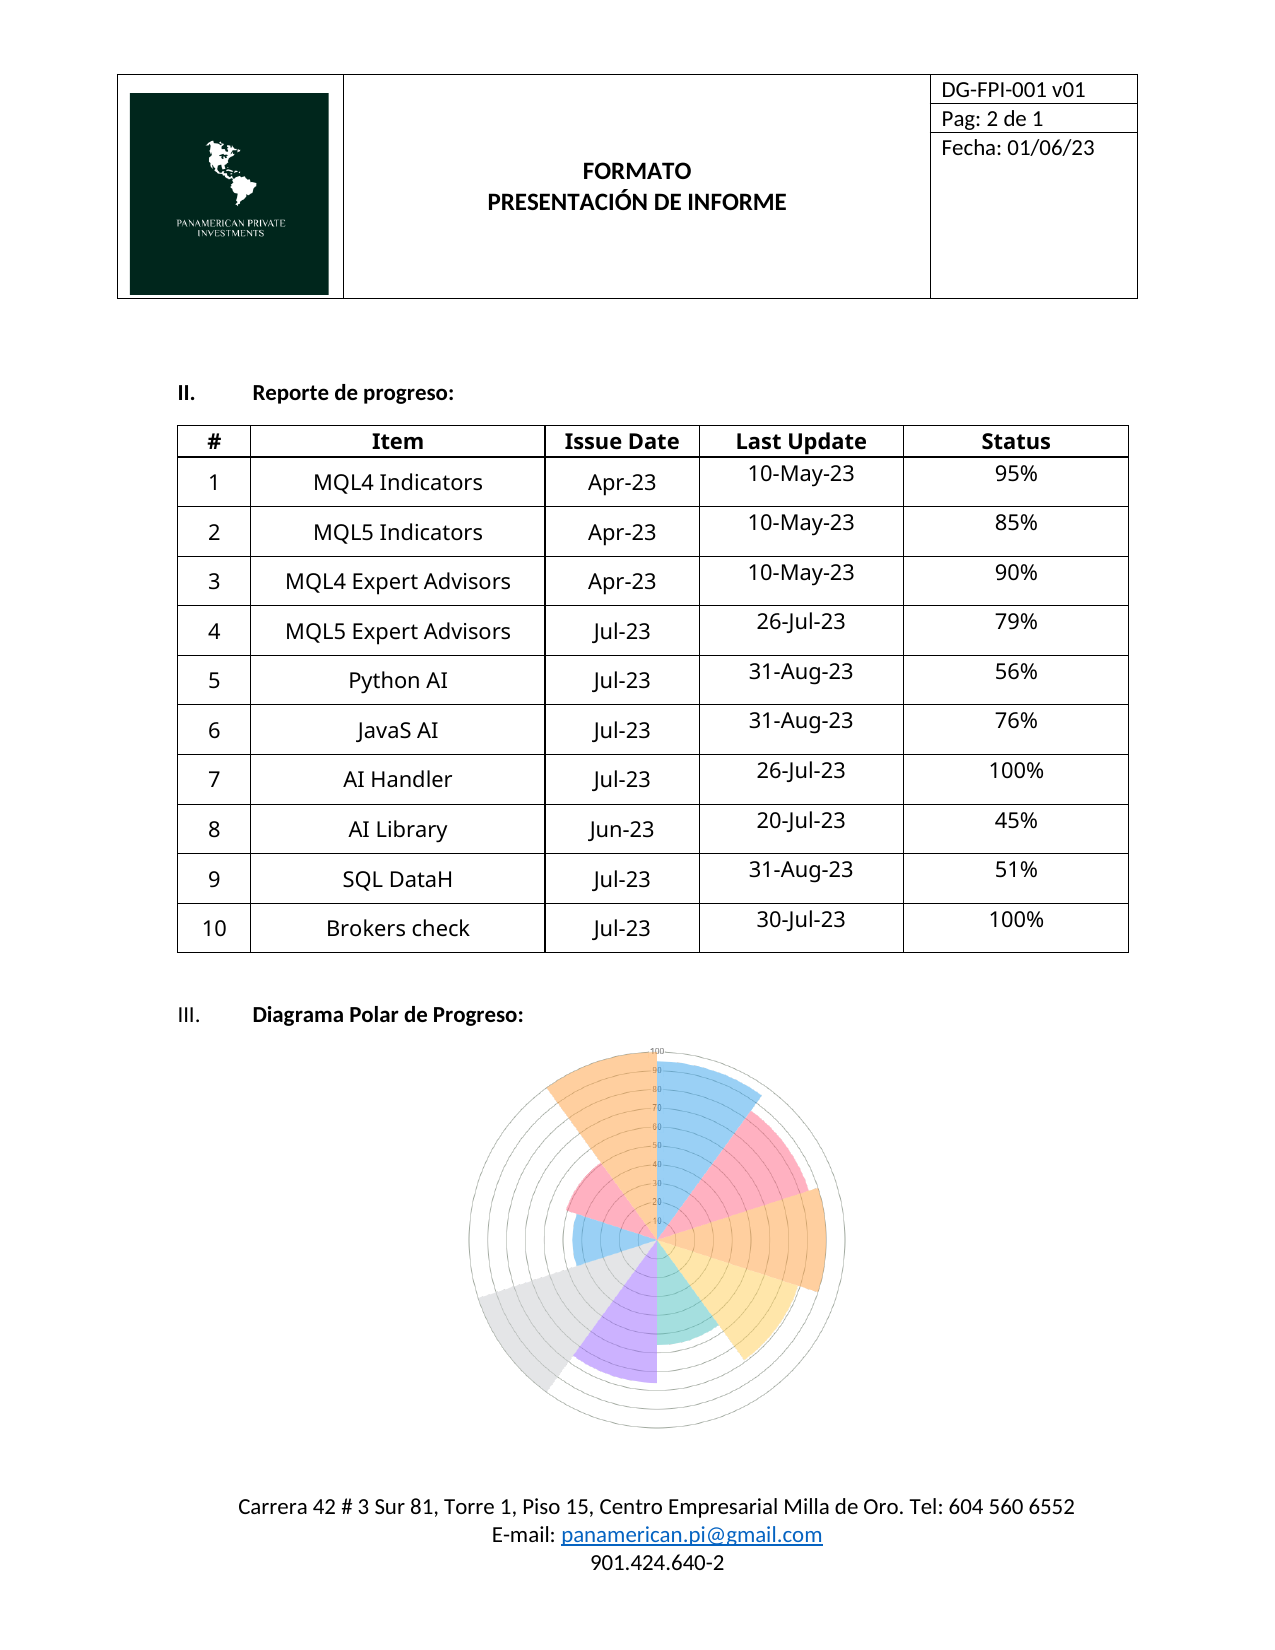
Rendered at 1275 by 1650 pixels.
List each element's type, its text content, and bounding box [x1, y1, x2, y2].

table_cell Jul-23 [546, 656, 699, 704]
picture [128, 93, 328, 293]
table_cell JavaS AI [251, 705, 544, 754]
table_cell 10 [178, 904, 250, 952]
table_cell MQL4 Expert Advisors [251, 557, 544, 605]
table_cell Jul-23 [546, 755, 699, 803]
table_cell Jul-23 [546, 904, 699, 952]
table_cell 10-May-23 [700, 458, 903, 506]
table_cell 76% [904, 705, 1128, 754]
table_header Status [904, 426, 1128, 456]
table_cell 7 [178, 755, 250, 803]
table_cell 4 [178, 606, 250, 655]
table_cell 9 [178, 854, 250, 903]
table_cell AI Handler [251, 755, 544, 803]
table_header Last Update [700, 426, 903, 456]
table_cell 95% [904, 458, 1128, 506]
table_cell 31-Aug-23 [700, 705, 903, 754]
table_cell SQL DataH [251, 854, 544, 903]
table_cell AI Library [251, 805, 544, 853]
table_cell MQL5 Expert Advisors [251, 606, 544, 655]
table_cell 56% [904, 656, 1128, 704]
table_cell 5 [178, 656, 250, 704]
table_cell Apr-23 [546, 507, 699, 556]
table_cell 10-May-23 [700, 507, 903, 556]
table_header Issue Date [546, 426, 699, 456]
table_cell MQL4 Indicators [251, 458, 544, 506]
table_cell 31-Aug-23 [700, 656, 903, 704]
table_cell Jul-23 [546, 854, 699, 903]
table_cell 8 [178, 805, 250, 853]
table_cell Apr-23 [546, 557, 699, 605]
table_cell Apr-23 [546, 458, 699, 506]
list Diagrama Polar de Progreso: [177, 1000, 1137, 1028]
table_cell MQL5 Indicators [251, 507, 544, 556]
list Reporte de progreso: [177, 378, 1137, 406]
table_cell 79% [904, 606, 1128, 655]
table_cell 26-Jul-23 [700, 755, 903, 803]
table_header Item [251, 426, 544, 456]
table_cell 100% [904, 755, 1128, 803]
table_cell 30-Jul-23 [700, 904, 903, 952]
table_cell 85% [904, 507, 1128, 556]
table_cell 45% [904, 805, 1128, 853]
table_cell Python AI [251, 656, 544, 704]
table_cell Brokers check [251, 904, 544, 952]
table_cell 1 [178, 458, 250, 506]
table_cell 100% [904, 904, 1128, 952]
picture [463, 1047, 851, 1434]
table_cell 10-May-23 [700, 557, 903, 605]
table_cell Jun-23 [546, 805, 699, 853]
table_header # [178, 426, 250, 456]
table_cell 51% [904, 854, 1128, 903]
table_cell 31-Aug-23 [700, 854, 903, 903]
table_cell Jul-23 [546, 705, 699, 754]
table_cell 3 [178, 557, 250, 605]
table_cell 20-Jul-23 [700, 805, 903, 853]
table_cell 26-Jul-23 [700, 606, 903, 655]
table_cell Jul-23 [546, 606, 699, 655]
table_cell 90% [904, 557, 1128, 605]
table_cell 6 [178, 705, 250, 754]
table_cell 2 [178, 507, 250, 556]
